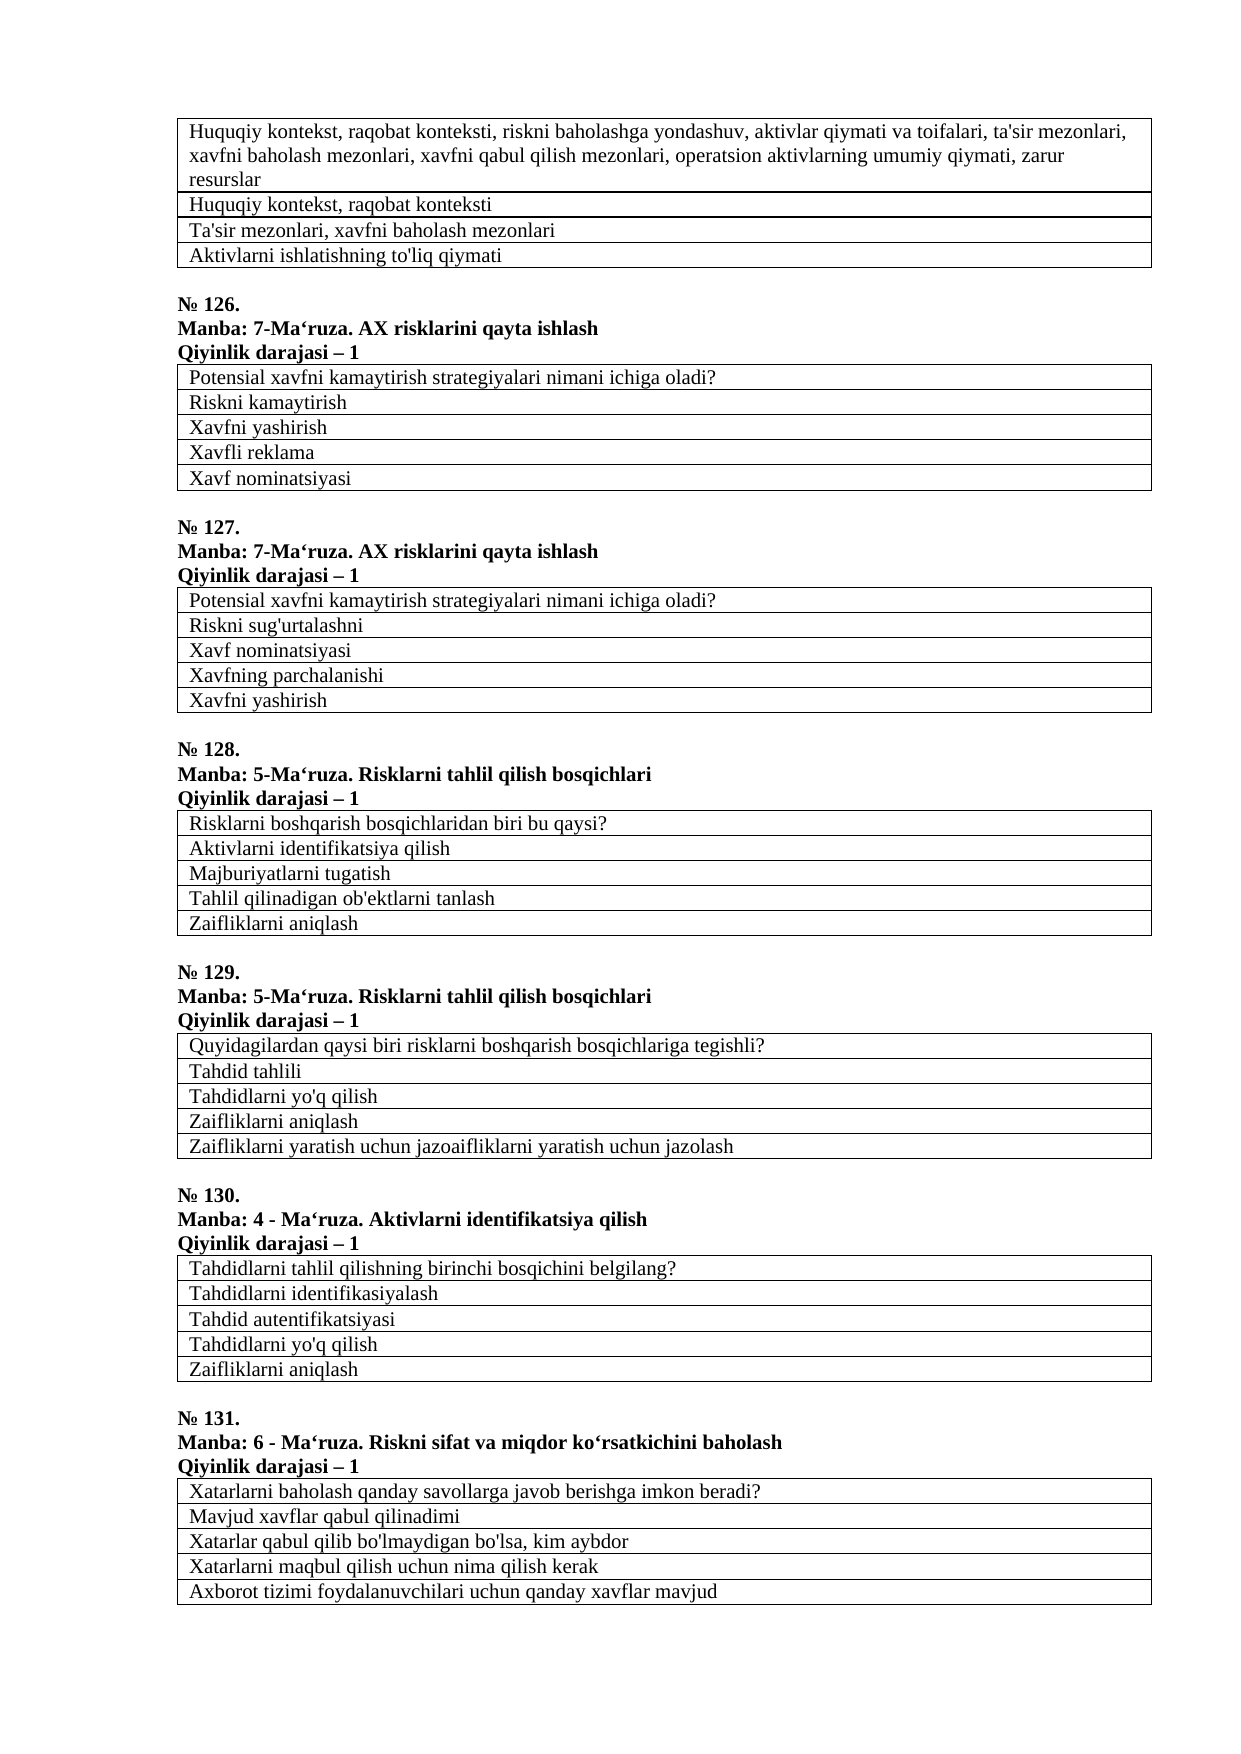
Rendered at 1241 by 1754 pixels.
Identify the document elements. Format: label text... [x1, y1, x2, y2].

text Manba: 7-Ma‘ruza. AX risklarini qayta ishlash [177, 316, 1152, 340]
table_cell Huquqiy kontekst, raqobat konteksti, riskni baholashga yondashuv, aktivlar qiymati va toifalari, ta'sir mezonlari, xavfni baholash mezonlari, xavfni qabul qilish mezonlari, operatsion aktivlarning umumiy qiymati, zarur resurslar [178, 119, 1151, 191]
table_header Quyidagilardan qaysi biri risklarni boshqarish bosqichlariga tegishli? [178, 1034, 1151, 1057]
table_cell Xatarlarni maqbul qilish uchun nima qilish kerak [178, 1554, 1151, 1578]
table_cell Tahdid tahlili [178, 1059, 1151, 1083]
text Qiyinlik darajasi – 1 [177, 1231, 1152, 1255]
table_header Tahdidlarni tahlil qilishning birinchi bosqichini belgilang? [178, 1256, 1151, 1280]
table_cell Tahdidlarni yo'q qilish [178, 1332, 1151, 1356]
text Qiyinlik darajasi – 1 [177, 786, 1152, 809]
text № 128. [177, 737, 1152, 761]
table_cell Xavf nominatsiyasi [178, 465, 1151, 489]
table_cell Tahdid autentifikatsiyasi [178, 1306, 1151, 1331]
table_cell Mavjud xavflar qabul qilinadimi [178, 1504, 1151, 1528]
table_header Potensial xavfni kamaytirish strategiyalari nimani ichiga oladi? [178, 365, 1151, 389]
table_cell Xatarlar qabul qilib bo'lmaydigan bo'lsa, kim aybdor [178, 1529, 1151, 1553]
table_cell Zaifliklarni yaratish uchun jazoaifliklarni yaratish uchun jazolash [178, 1134, 1151, 1158]
table_cell Zaifliklarni aniqlash [178, 1357, 1151, 1381]
text Manba: 7-Ma‘ruza. AX risklarini qayta ishlash [177, 539, 1152, 563]
table_cell Zaifliklarni aniqlash [178, 1109, 1151, 1133]
text Manba: 6 - Ma‘ruza. Riskni sifat va miqdor ko‘rsatkichini baholash [177, 1430, 1152, 1454]
table_cell Xavfni yashirish [178, 688, 1151, 712]
table_cell Axborot tizimi foydalanuvchilari uchun qanday xavflar mavjud [178, 1580, 1151, 1603]
text № 130. [177, 1183, 1152, 1207]
text Qiyinlik darajasi – 1 [177, 1454, 1152, 1478]
table_cell Tahdidlarni identifikasiyalash [178, 1281, 1151, 1305]
table_cell Ta'sir mezonlari, xavfni baholash mezonlari [178, 218, 1151, 242]
table_cell Tahlil qilinadigan ob'ektlarni tanlash [178, 886, 1151, 910]
table_cell Huquqiy kontekst, raqobat konteksti [178, 193, 1151, 216]
table_header Potensial xavfni kamaytirish strategiyalari nimani ichiga oladi? [178, 588, 1151, 612]
table_cell Xavf nominatsiyasi [178, 638, 1151, 662]
table_header Xatarlarni baholash qanday savollarga javob berishga imkon beradi? [178, 1479, 1151, 1503]
text Qiyinlik darajasi – 1 [177, 340, 1152, 364]
table_cell Aktivlarni identifikatsiya qilish [178, 836, 1151, 860]
text № 127. [177, 514, 1152, 539]
text Qiyinlik darajasi – 1 [177, 1008, 1152, 1032]
text № 129. [177, 960, 1152, 984]
text Manba: 5-Ma‘ruza. Risklarni tahlil qilish bosqichlari [177, 761, 1152, 786]
table_header Risklarni boshqarish bosqichlaridan biri bu qaysi? [178, 811, 1151, 835]
table_cell Riskni kamaytirish [178, 390, 1151, 414]
table_cell Tahdidlarni yo'q qilish [178, 1084, 1151, 1108]
text № 131. [177, 1406, 1152, 1430]
table_cell Xavfning parchalanishi [178, 663, 1151, 687]
table_cell Majburiyatlarni tugatish [178, 861, 1151, 885]
text Qiyinlik darajasi – 1 [177, 563, 1152, 587]
table_cell Zaifliklarni aniqlash [178, 911, 1151, 935]
text Manba: 5-Ma‘ruza. Risklarni tahlil qilish bosqichlari [177, 984, 1152, 1008]
table_cell Xavfli reklama [178, 440, 1151, 464]
table_cell Riskni sug'urtalashni [178, 613, 1151, 637]
table_cell Aktivlarni ishlatishning to'liq qiymati [178, 243, 1151, 267]
table_cell Xavfni yashirish [178, 415, 1151, 439]
text Manba: 4 - Ma‘ruza. Aktivlarni identifikatsiya qilish [177, 1207, 1152, 1231]
text № 126. [177, 292, 1152, 316]
